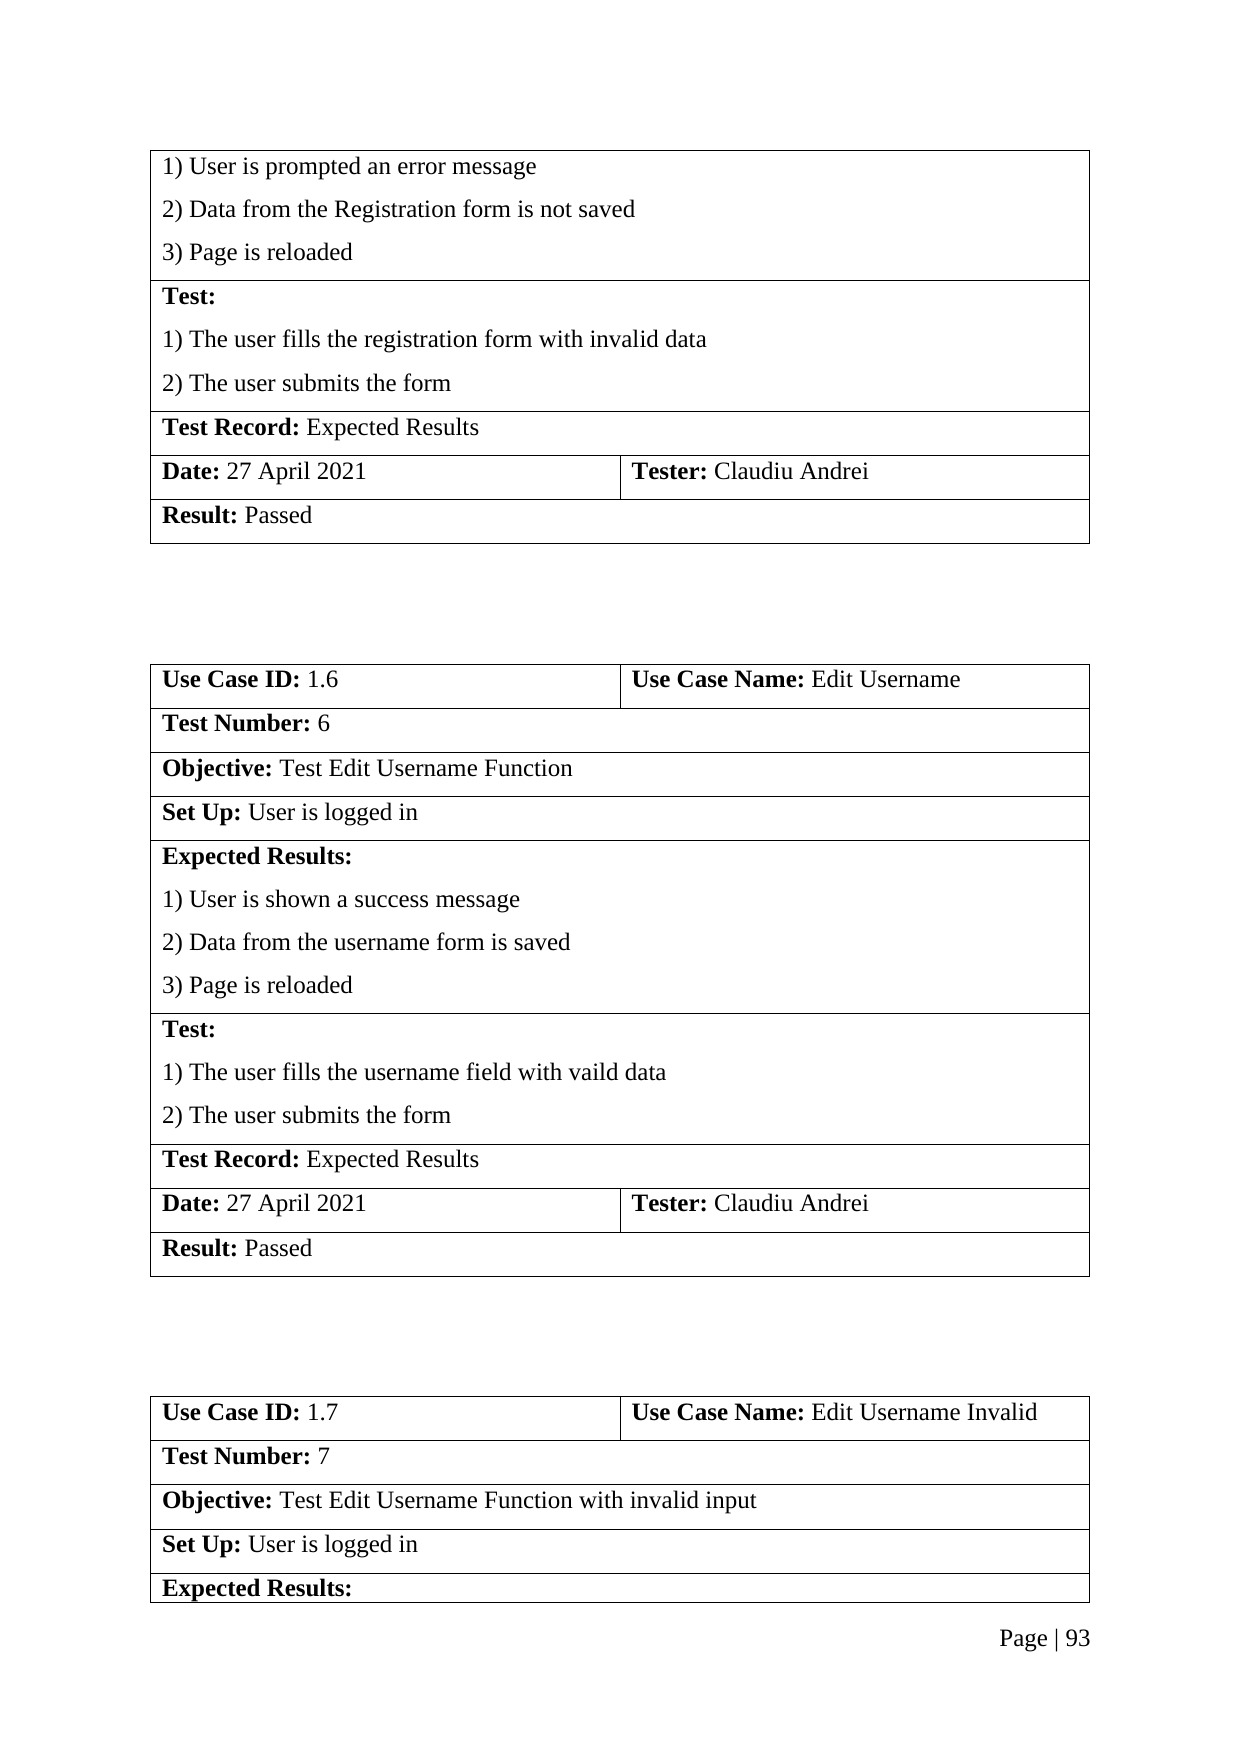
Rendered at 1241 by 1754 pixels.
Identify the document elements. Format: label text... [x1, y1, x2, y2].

table_cell Set Up: User is logged in [151, 797, 1089, 840]
table_header Use Case Name: Edit Username Invalid [621, 1397, 1089, 1440]
table_header Use Case ID: 1.7 [151, 1397, 620, 1440]
table_cell Test Number: 6 [151, 709, 1089, 752]
table_cell Result: Passed [151, 1233, 1089, 1276]
table_cell Objective: Test Edit Username Function with invalid input [151, 1485, 1089, 1528]
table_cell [151, 151, 1089, 280]
table_header Use Case Name: Edit Username [621, 665, 1089, 707]
table_cell Tester: Claudiu Andrei [621, 1189, 1089, 1232]
table_cell Result: Passed [151, 500, 1089, 543]
table_cell Test: 1) The user fills the registration form with invalid data 2) The user submits the form [151, 281, 1089, 411]
table_cell Test Number: 7 [151, 1441, 1089, 1484]
table_cell Set Up: User is logged in [151, 1530, 1089, 1572]
table_cell Test Record: Expected Results [151, 412, 1089, 455]
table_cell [151, 1574, 1089, 1602]
table_cell Expected Results: 1) User is shown a success message 2) Data from the username form is saved 3) Page is reloaded [151, 841, 1089, 1013]
table_cell Date: 27 April 2021 [151, 1189, 620, 1232]
table_cell Test Record: Expected Results [151, 1145, 1089, 1187]
table_cell Tester: Claudiu Andrei [621, 456, 1089, 499]
table_cell Test: 1) The user fills the username field with vaild data 2) The user submits the form [151, 1014, 1089, 1143]
table_header Use Case ID: 1.6 [151, 665, 620, 707]
table_cell Objective: Test Edit Username Function [151, 753, 1089, 796]
table_cell Date: 27 April 2021 [151, 456, 620, 499]
